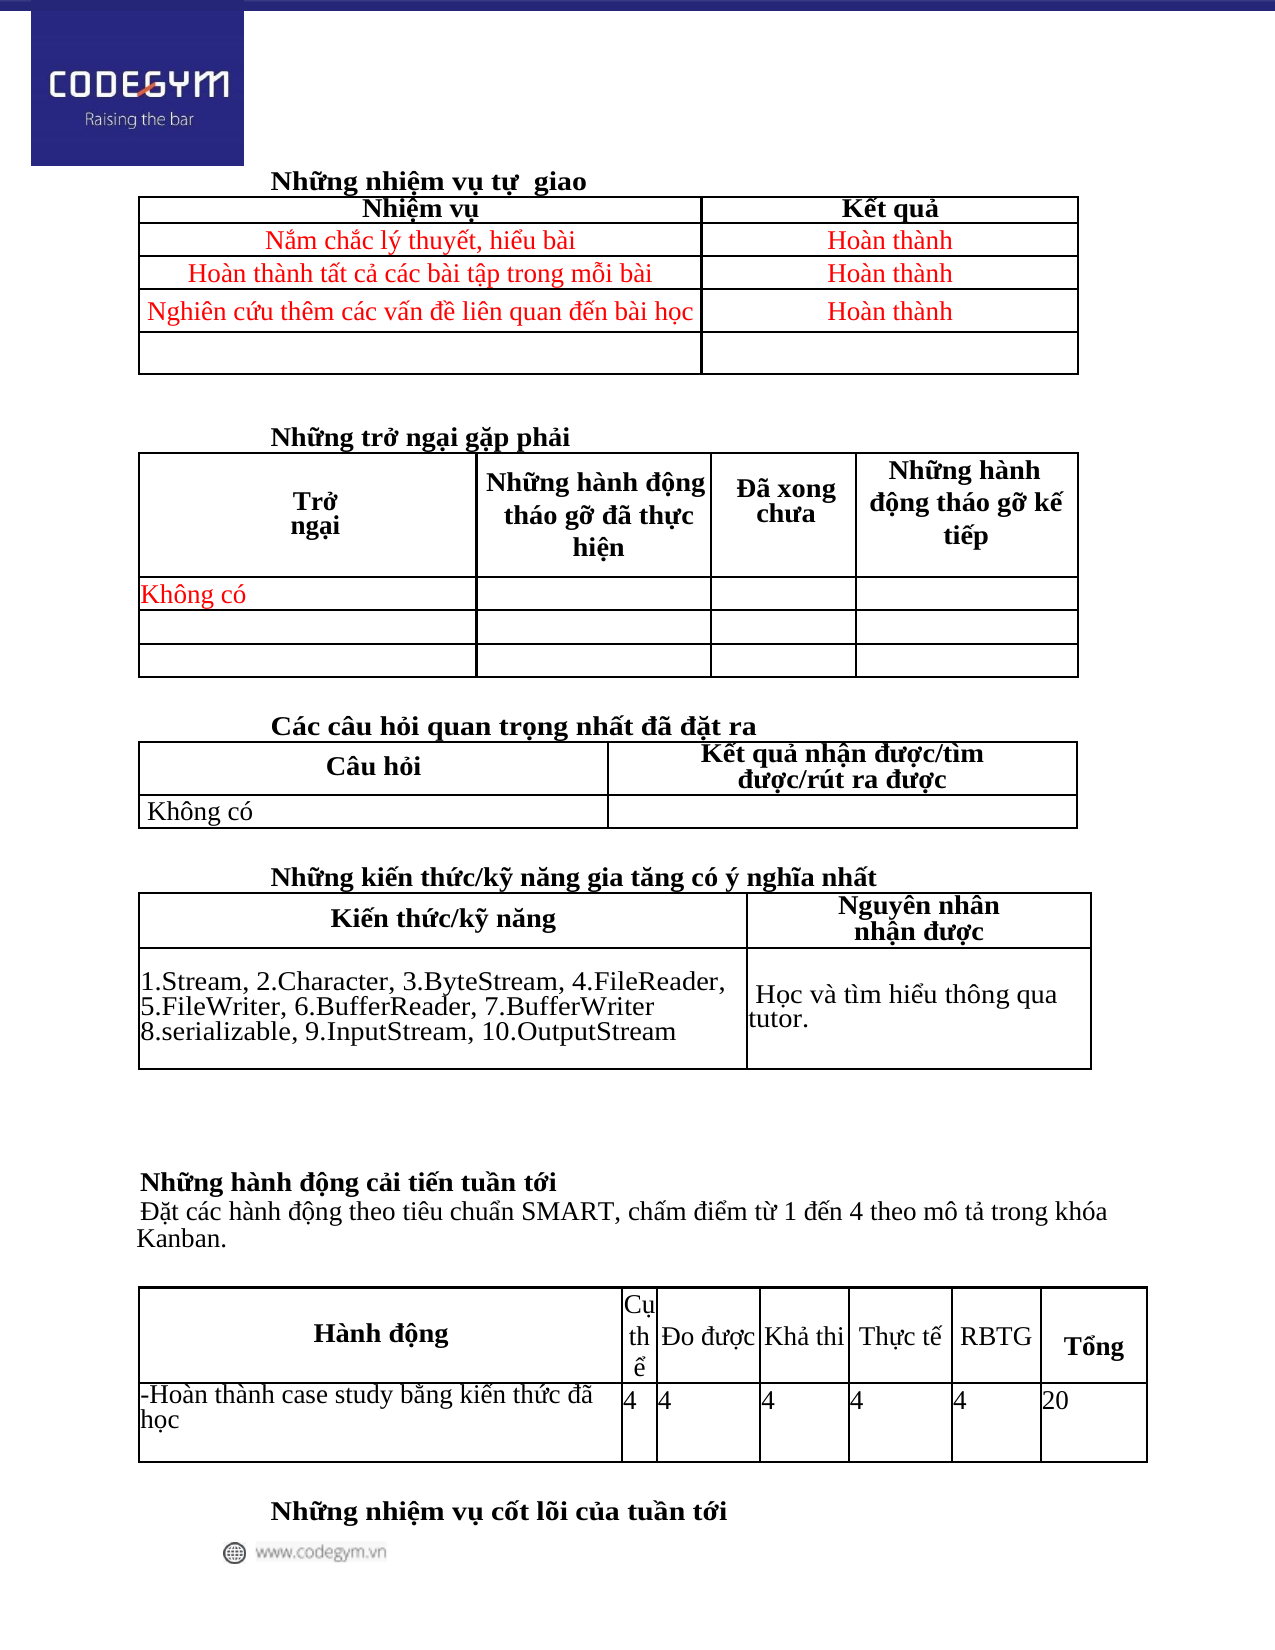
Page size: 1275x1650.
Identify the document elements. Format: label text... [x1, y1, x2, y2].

table_header Trở ngại [140, 454, 475, 576]
table_cell 20 [1042, 1384, 1146, 1461]
table_header Nguyên nhân nhận được [748, 894, 1090, 947]
table_cell Hoàn thành tất cả các bài tập trong mỗi bài [140, 257, 700, 288]
table_header RBTG [953, 1289, 1040, 1382]
table_header Nhiệm vụ [140, 198, 700, 222]
table_cell [140, 645, 475, 676]
table_cell [712, 611, 855, 642]
table_cell [857, 611, 1077, 642]
table_header Tổng [1042, 1289, 1146, 1382]
table_cell [609, 796, 1076, 827]
table_cell Hoàn thành [703, 224, 1077, 255]
table_cell 4 [658, 1384, 759, 1461]
picture [223, 1535, 1246, 1636]
table_header Đã xong chưa [712, 454, 855, 576]
table_header Những hành động tháo gỡ đã thực hiện [478, 454, 710, 576]
table_header Kết quả [703, 198, 1077, 222]
table_cell Nắm chắc lý thuyết, hiểu bài [140, 224, 700, 255]
text Đặt các hành động theo tiêu chuẩn SMART, chấm điểm từ 1 đến 4 theo mô tả trong khóa Kanban. [136, 1199, 1117, 1253]
table_cell [140, 611, 475, 642]
table_cell 4 [623, 1384, 656, 1461]
table_cell [712, 578, 855, 609]
table_cell 4 [761, 1384, 848, 1461]
table_cell [857, 645, 1077, 676]
picture [0, 0, 1275, 166]
table_header Kết quả nhận được/tìm được/rút ra được [609, 743, 1076, 793]
table_cell [703, 333, 1077, 373]
table_cell 1.Stream, 2.Character, 3.ByteStream, 4.FileReader, 5.FileWriter, 6.BufferReader, 7.BufferWriter 8.serializable, 9.InputStream, 10.OutputStream [140, 949, 746, 1067]
table_header Hành động [140, 1289, 621, 1382]
table_cell [712, 645, 855, 676]
table_cell -Hoàn thành case study bằng kiến thức đã học [140, 1384, 621, 1461]
subtitle Những nhiệm vụ cốt lõi của tuần tới [270, 1495, 1131, 1526]
table_header Những hành động tháo gỡ kế tiếp [857, 454, 1077, 576]
table_cell 4 [953, 1384, 1040, 1461]
text Các câu hỏi quan trọng nhất đã đặt ra [270, 710, 1131, 741]
table_header Cụ thể [623, 1289, 656, 1382]
table_header Kiến thức/kỹ năng [140, 894, 746, 947]
text Những trở ngại gặp phải [270, 421, 1131, 452]
table_cell [478, 611, 710, 642]
table_header Khả thi [761, 1289, 848, 1382]
table_cell [140, 333, 700, 373]
table_header Thực tế [850, 1289, 951, 1382]
table_cell [478, 578, 710, 609]
text Những hành động cải tiến tuần tới [125, 1166, 1131, 1198]
table_cell 4 [850, 1384, 951, 1461]
table_cell Học và tìm hiểu thông qua tutor. [748, 949, 1090, 1067]
text Những nhiệm vụ tự giao [270, 164, 1131, 196]
table_cell Hoàn thành [703, 257, 1077, 288]
table_cell [857, 578, 1077, 609]
table_header Đo được [658, 1289, 759, 1382]
table_cell [478, 645, 710, 676]
table_cell Hoàn thành [703, 290, 1077, 331]
table_cell Không có [140, 796, 607, 827]
table_cell Nghiên cứu thêm các vấn đề liên quan đến bài học [140, 290, 700, 331]
table_cell Không có [140, 578, 475, 609]
table_header Câu hỏi [140, 743, 607, 793]
text Những kiến thức/kỹ năng gia tăng có ý nghĩa nhất [270, 861, 1131, 892]
